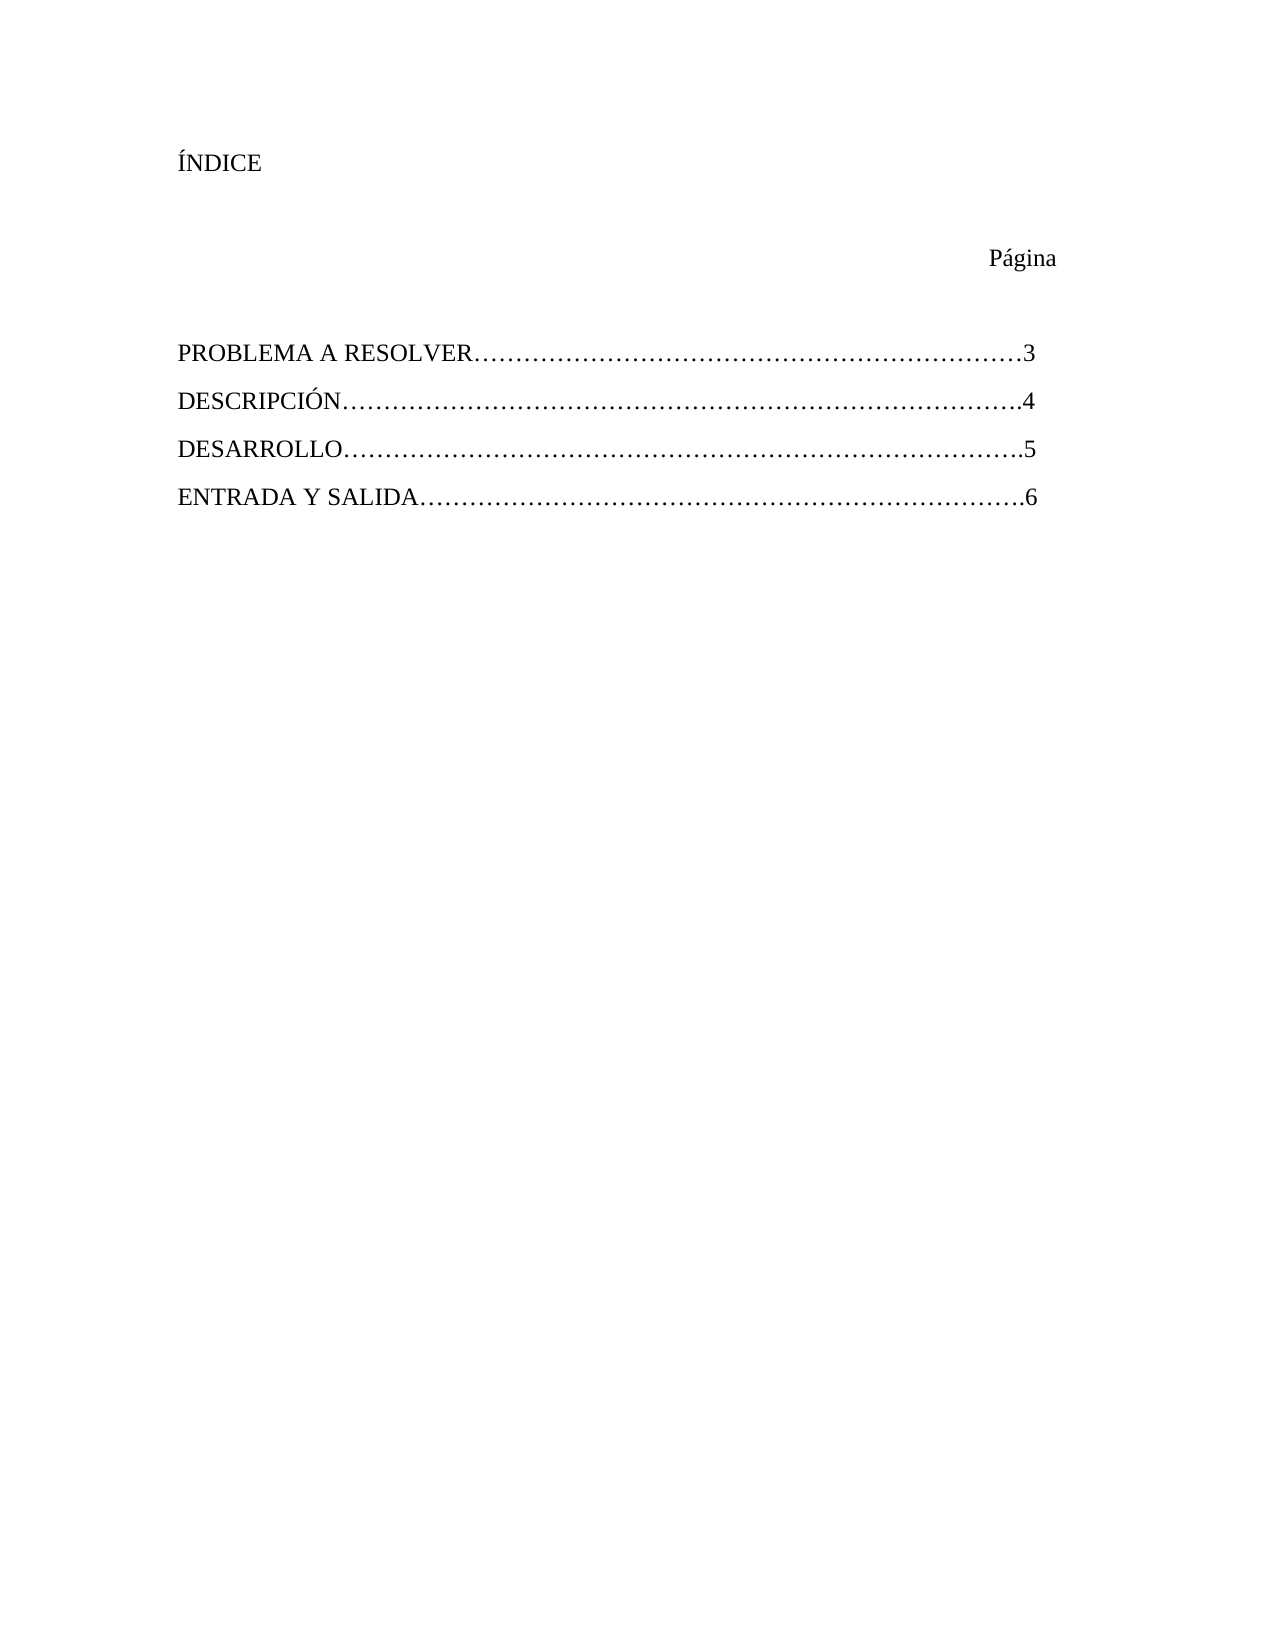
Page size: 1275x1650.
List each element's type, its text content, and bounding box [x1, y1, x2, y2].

text DESCRIPCIÓN……………………………………………………………………….4 [177, 386, 1098, 415]
text ÍNDICE [177, 148, 1098, 176]
text ENTRADA Y SALIDA……………………………………………………………….6 [177, 482, 1098, 510]
text DESARROLLO……………………………………………………………………….5 [177, 434, 1098, 463]
text Página [177, 243, 1098, 272]
text PROBLEMA A RESOLVER…………………………………………………………3 [177, 338, 1098, 367]
